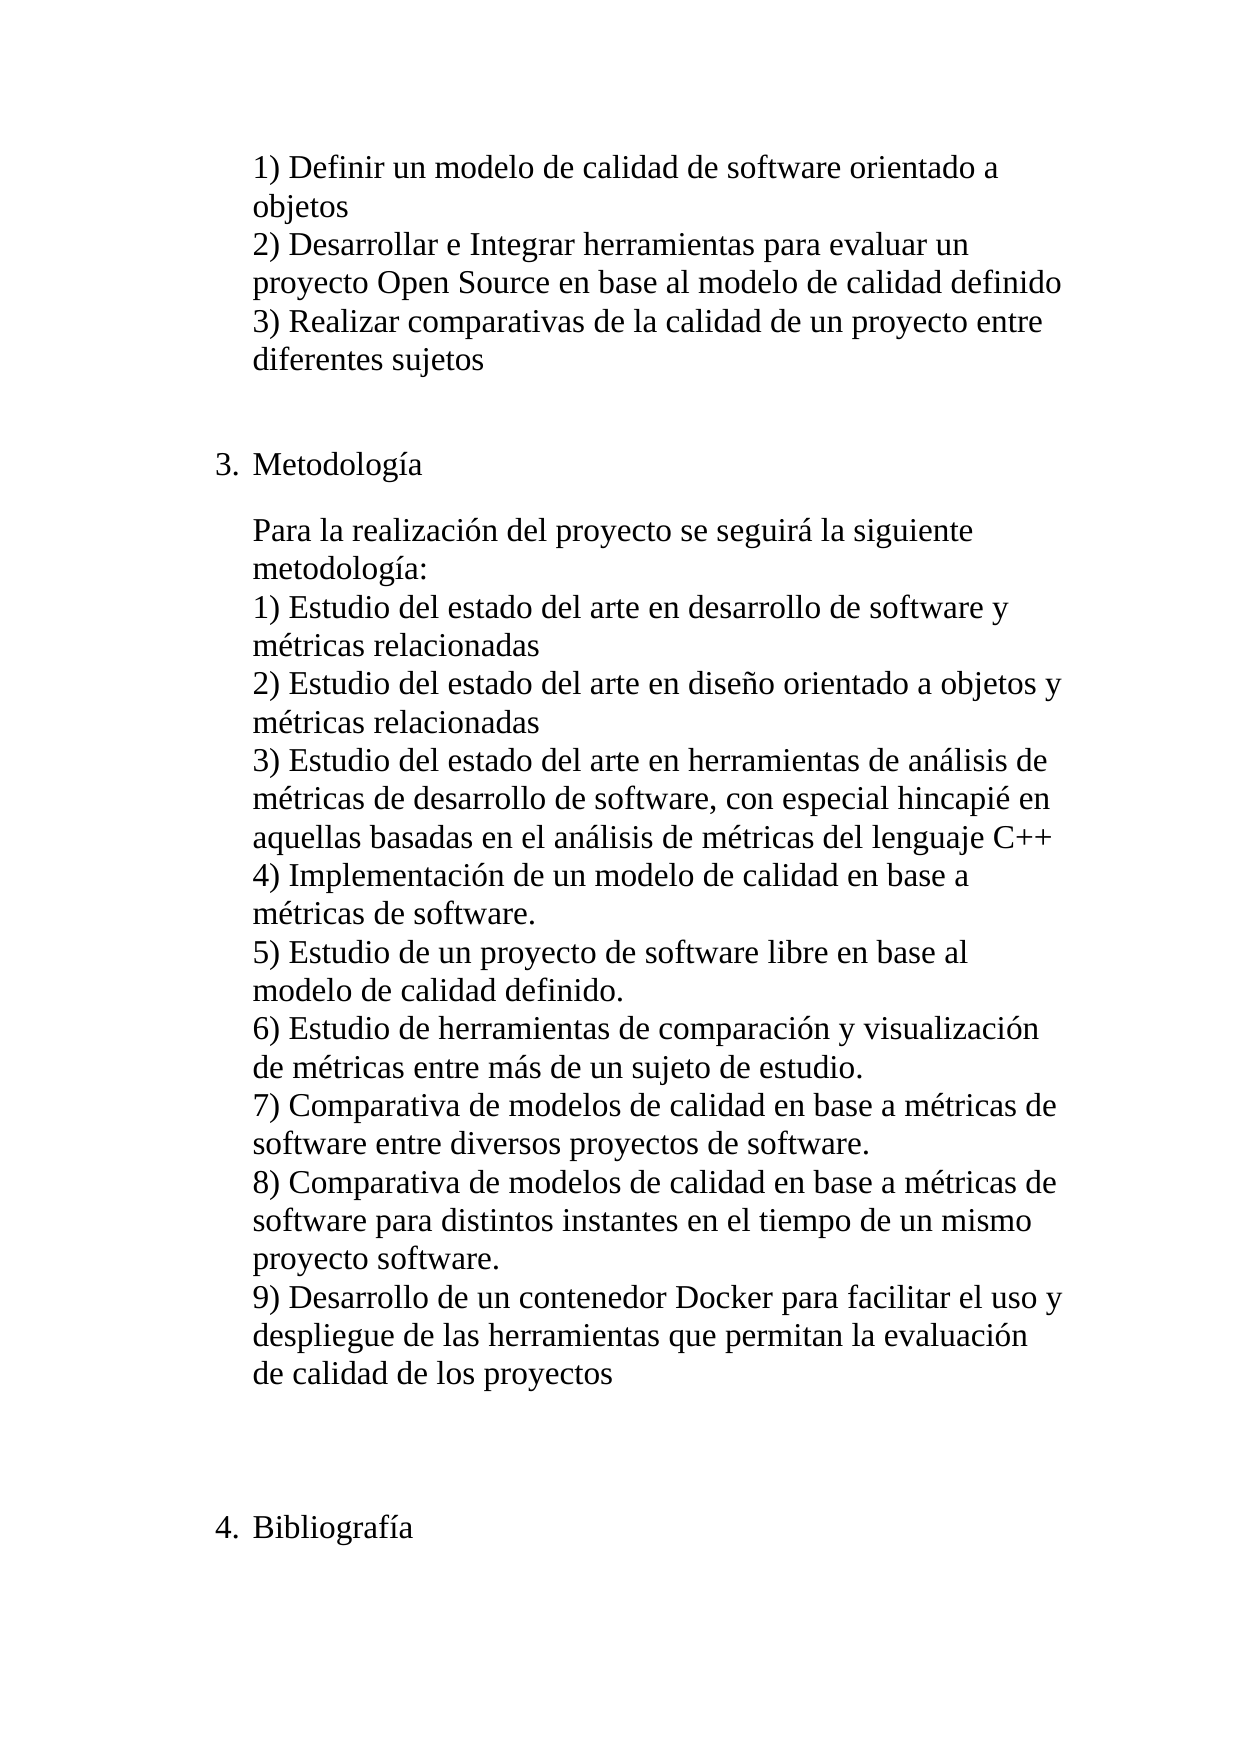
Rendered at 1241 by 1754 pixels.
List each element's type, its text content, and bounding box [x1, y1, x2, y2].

list Bibliografía [215, 1507, 1063, 1545]
list Metodología [215, 444, 1063, 482]
list 3) Estudio del estado del arte en herramientas de análisis de métricas de desarrollo de software, con especial hincapié en aquellas basadas en el análisis de métricas del lenguaje C++ [252, 740, 1063, 855]
list 5) Estudio de un proyecto de software libre en base al modelo de calidad definido. [252, 932, 1063, 1009]
list 1) Definir un modelo de calidad de software orientado a objetos [252, 148, 1063, 224]
list 9) Desarrollo de un contenedor Docker para facilitar el uso y despliegue de las herramientas que permitan la evaluación de calidad de los proyectos [252, 1277, 1063, 1392]
list 6) Estudio de herramientas de comparación y visualización de métricas entre más de un sujeto de estudio. [252, 1009, 1063, 1085]
list 7) Comparativa de modelos de calidad en base a métricas de software entre diversos proyectos de software. [252, 1085, 1063, 1162]
list Para la realización del proyecto se seguirá la siguiente metodología: [252, 510, 1063, 587]
list 4) Implementación de un modelo de calidad en base a métricas de software. [252, 855, 1063, 932]
list 2) Estudio del estado del arte en diseño orientado a objetos y métricas relacionadas [252, 664, 1063, 740]
list 2) Desarrollar e Integrar herramientas para evaluar un proyecto Open Source en base al modelo de calidad definido [252, 224, 1063, 301]
list 1) Estudio del estado del arte en desarrollo de software y métricas relacionadas [252, 587, 1063, 664]
list 8) Comparativa de modelos de calidad en base a métricas de software para distintos instantes en el tiempo de un mismo proyecto software. [252, 1162, 1063, 1277]
list 3) Realizar comparativas de la calidad de un proyecto entre diferentes sujetos [252, 301, 1063, 378]
